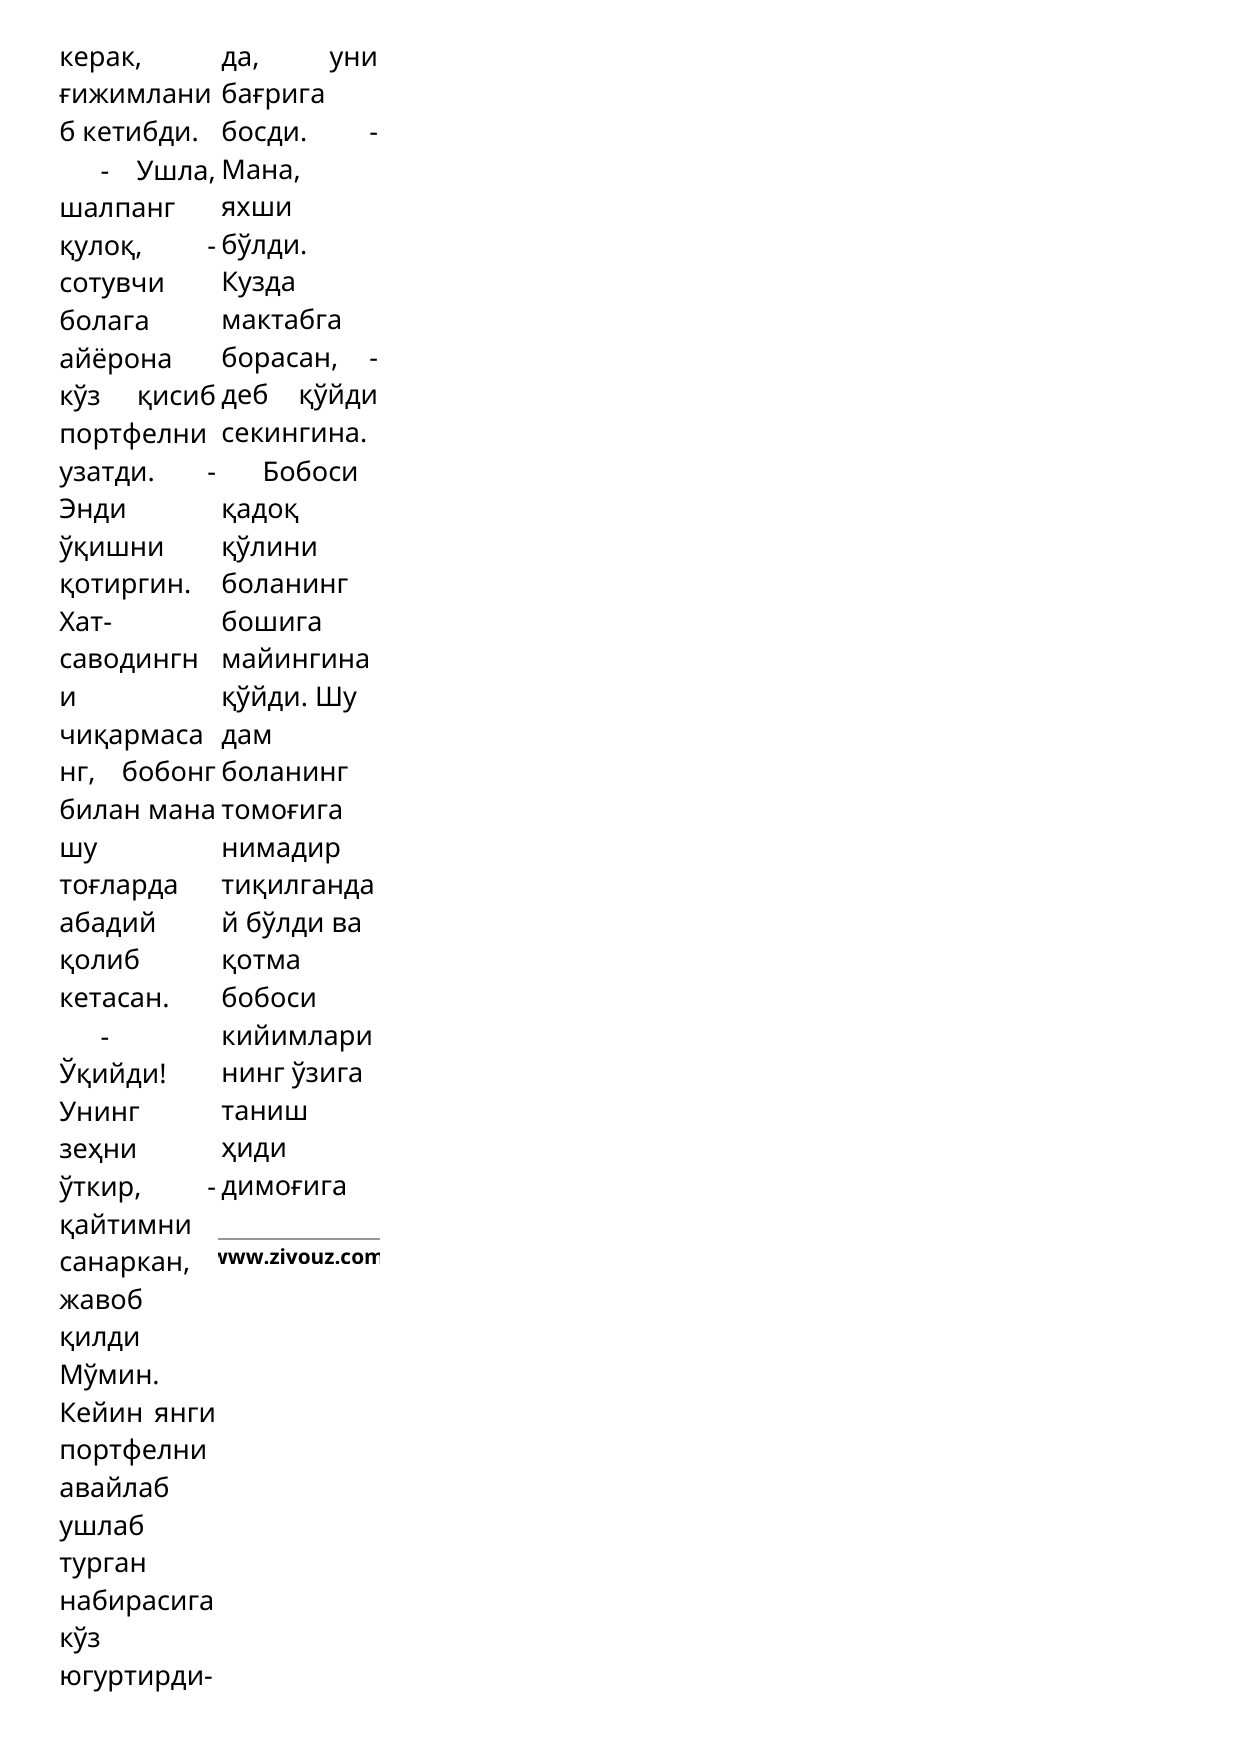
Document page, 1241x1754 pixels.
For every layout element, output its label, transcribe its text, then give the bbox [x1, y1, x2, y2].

text Бобо чўнтагини ковлаштириб, яшириб юрган беш сўмликни чиқарди. Кўпдан бери ёнида юрган бўлса керак, ғижимланиб кетибди. [59, 37, 218, 149]
text - Ўқийди! Унинг зеҳни ўткир, - қайтимни санаркан, жавоб қилди Мўмин. Кейин янги портфелни авайлаб ушлаб турган набирасига кўз югуртирди-да, уни бағрига босди. - Мана, яхши бўлди. Кузда мактабга борасан, - деб қўйди секингина. [59, 1017, 216, 1693]
text - Ўқийди! Унинг зеҳни ўткир, - қайтимни санаркан, жавоб қилди Мўмин. Кейин янги портфелни авайлаб ушлаб турган набирасига кўз югуртирди-да, уни бағрига босди. - Мана, яхши бўлди. Кузда мактабга борасан, - деб қўйди секингина. [221, 37, 378, 450]
text Бобоси қадоқ қўлини боланинг бошига майингина қўйди. Шу дам боланинг томоғига нимадир тиқилгандай бўлди ва қотма бобоси кийимларининг ўзига таниш ҳиди димоғига [221, 452, 380, 1203]
text - Ушла, шалпанг қулоқ, - сотувчи болага айёрона кўз қисиб портфелни узатди. - Энди ўқишни қотиргин. Хат-саводингни чиқармасанг, бобонг билан мана шу тоғларда абадий қолиб кетасан. [59, 151, 216, 1015]
table_header www.ziyouz.com кутубхонаси [218, 1240, 380, 1263]
